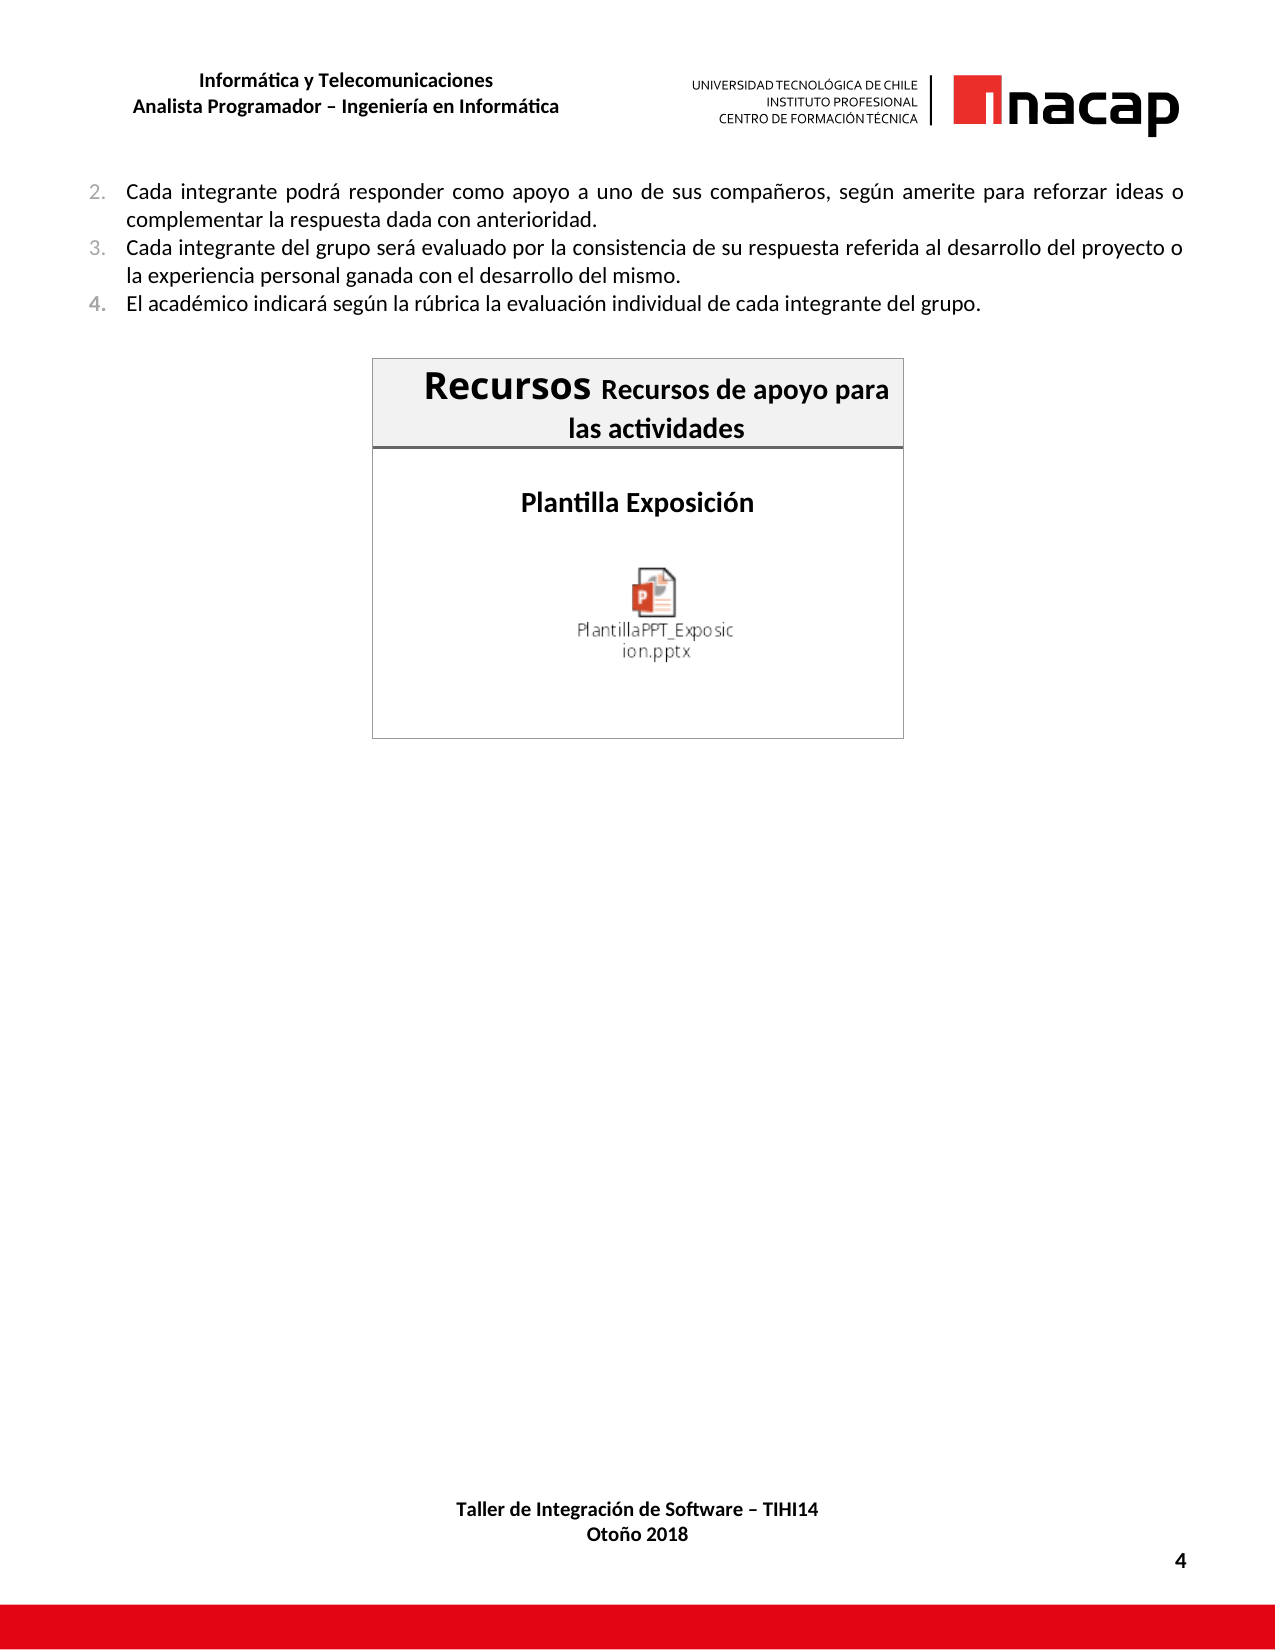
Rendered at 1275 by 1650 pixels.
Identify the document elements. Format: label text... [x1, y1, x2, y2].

list El académico indicará según la rúbrica la evaluación individual de cada integrante del grupo. [89, 289, 1186, 317]
list Cada integrante del grupo será evaluado por la consistencia de su respuesta referida al desarrollo del proyecto o la experiencia personal ganada con el desarrollo del mismo. [89, 233, 1186, 289]
table_cell Plantilla Exposición [373, 449, 903, 738]
list Cada integrante podrá responder como apoyo a uno de sus compañeros, según amerite para reforzar ideas o complementar la respuesta dada con anterioridad. [89, 177, 1186, 233]
picture [689, 72, 1181, 138]
table_header Recursos Recursos de apoyo para las actividades [373, 359, 903, 446]
